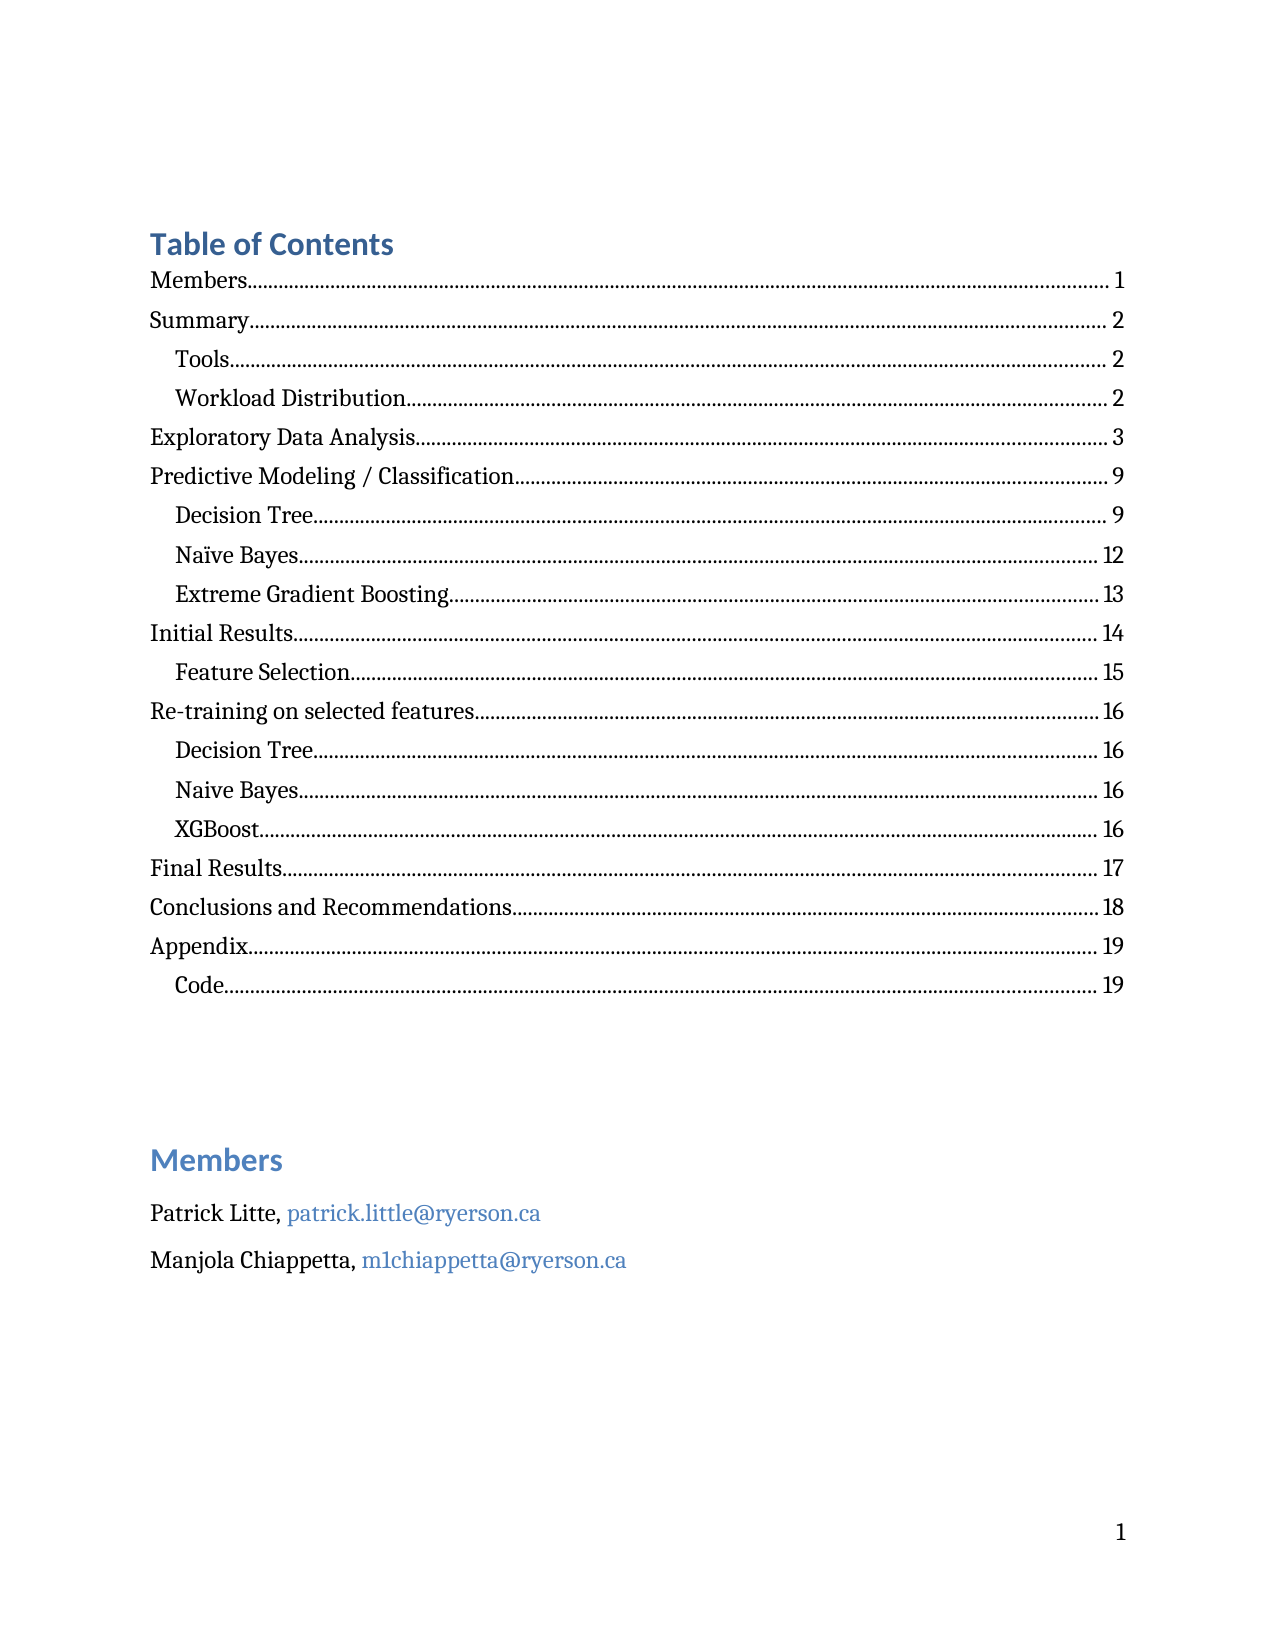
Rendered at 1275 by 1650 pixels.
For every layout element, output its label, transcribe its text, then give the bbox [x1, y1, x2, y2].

text Manjola Chiappetta, m1chiappetta@ryerson.ca [150, 1246, 1125, 1275]
text Patrick Litte, patrick.little@ryerson.ca [150, 1198, 1125, 1227]
subtitle Members [150, 1139, 1125, 1180]
